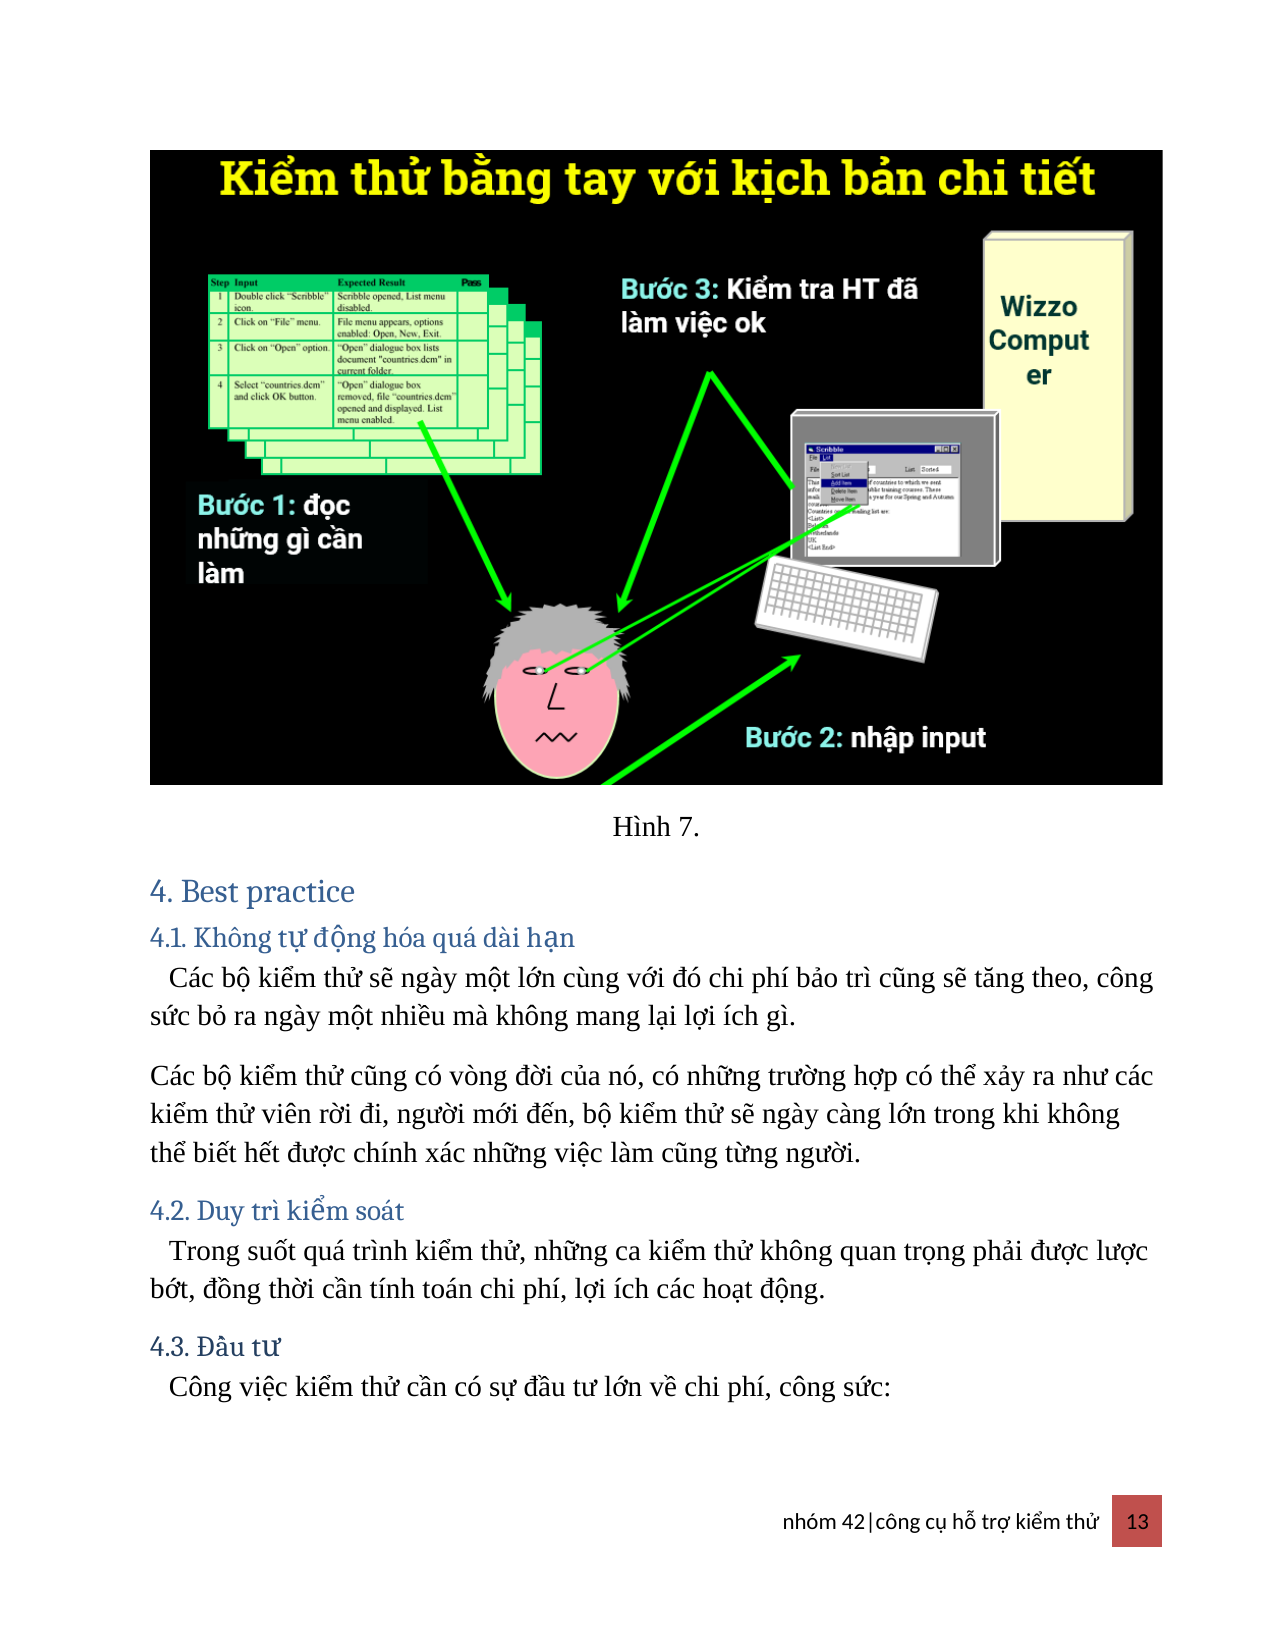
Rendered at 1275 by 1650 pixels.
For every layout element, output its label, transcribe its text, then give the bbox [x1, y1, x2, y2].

subtitle 4.1. Không tự động hóa quá dài hạn [150, 921, 1162, 955]
text Công việc kiểm thử cần có sự đầu tư lớn về chi phí, công sức: [150, 1369, 1162, 1403]
text Các bộ kiểm thử cũng có vòng đời của nó, có những trường hợp có thể xảy ra như các kiểm thử viên rời đi, người mới đến, bộ kiểm thử sẽ ngày càng lớn trong khi không thể biết hết được chính xác những việc làm cũng từng người. [150, 1058, 1162, 1168]
picture [150, 150, 1163, 785]
subtitle 4. Best practice [150, 873, 1162, 911]
text Trong suốt quá trình kiểm thử, những ca kiểm thử không quan trọng phải được lược bớt, đồng thời cần tính toán chi phí, lợi ích các hoạt động. [150, 1233, 1162, 1305]
text Hình 7. [150, 809, 1162, 843]
text Các bộ kiểm thử sẽ ngày một lớn cùng với đó chi phí bảo trì cũng sẽ tăng theo, công sức bỏ ra ngày một nhiều mà không mang lại lợi ích gì. [150, 960, 1162, 1032]
subtitle 4.2. Duy trì kiểm soát [150, 1194, 1162, 1228]
subtitle 4.3. Đầu tư [150, 1331, 1162, 1364]
